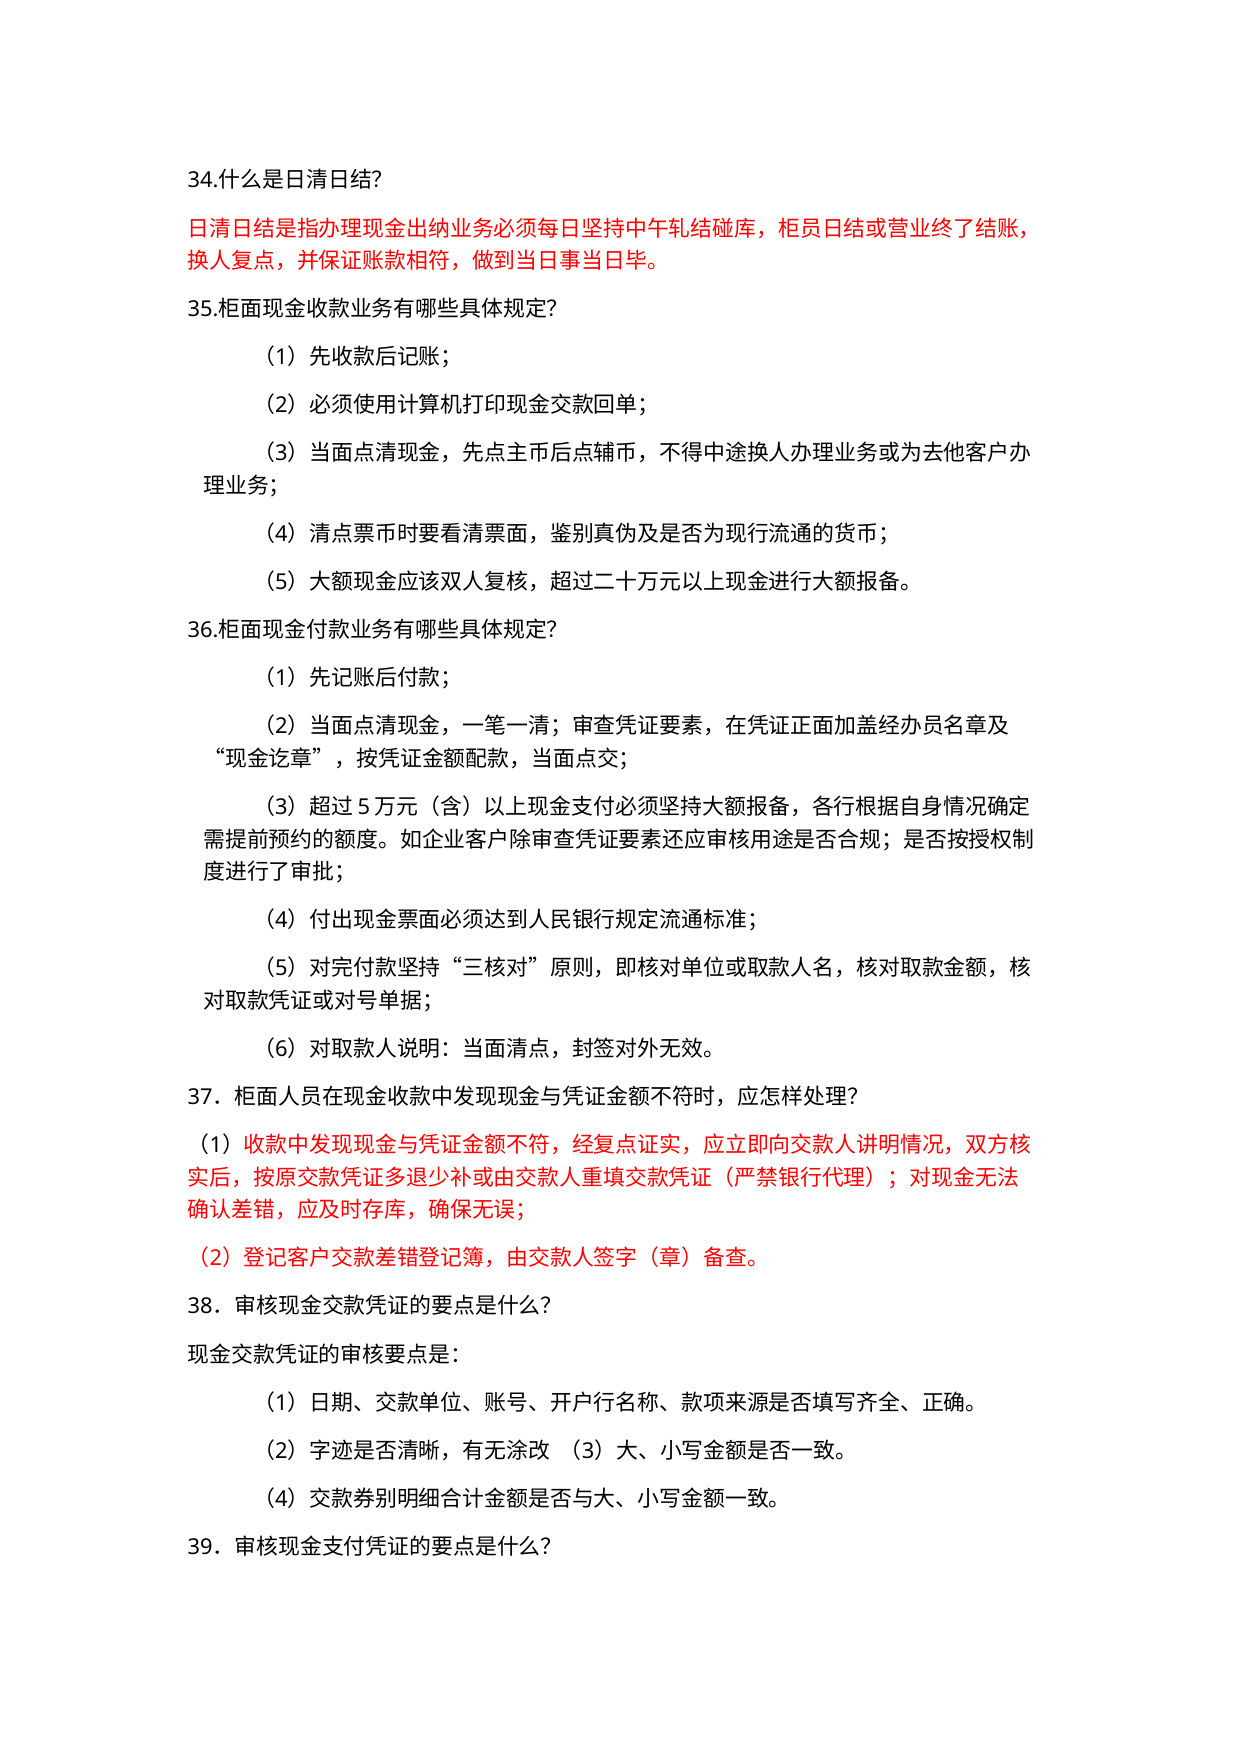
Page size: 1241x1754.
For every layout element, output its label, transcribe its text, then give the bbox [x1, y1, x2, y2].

text （4）清点票币时要看清票面，鉴别真伪及是否为现行流通的货币； [203, 516, 1037, 548]
text （1）先记账后付款； [203, 660, 1037, 693]
text 34.什么是日清日结？ [187, 162, 1037, 194]
text （1）日期、交款单位、账号、开户行名称、款项来源是否填写齐全、正确。 [203, 1384, 1037, 1417]
text （3）当面点清现金，先点主币后点辅币，不得中途换人办理业务或为去他客户办理业务； [203, 435, 1037, 500]
text （1）收款中发现现金与凭证金额不符，经复点证实，应立即向交款人讲明情况，双方核实后，按原交款凭证多退少补或由交款人重填交款凭证（严禁银行代理）；对现金无法确认差错，应及时存库，确保无误； [187, 1127, 1037, 1224]
text （3）超过5万元（含）以上现金支付必须坚持大额报备，各行根据自身情况确定需提前预约的额度。如企业客户除审查凭证要素还应审核用途是否合规；是否按授权制度进行了审批； [203, 789, 1037, 886]
text 35.柜面现金收款业务有哪些具体规定？ [187, 291, 1037, 323]
text （2）必须使用计算机打印现金交款回单； [203, 387, 1037, 419]
text （1）先收款后记账； [203, 339, 1037, 371]
text （6）对取款人说明：当面清点，封签对外无效。 [203, 1031, 1037, 1063]
text （5）对完付款坚持“三核对”原则，即核对单位或取款人名，核对取款金额，核对取款凭证或对号单据； [203, 950, 1037, 1015]
text 36.柜面现金付款业务有哪些具体规定？ [187, 612, 1037, 644]
text （2）登记客户交款差错登记簿，由交款人签字（章）备查。 [187, 1240, 1037, 1273]
text （2）字迹是否清晰，有无涂改 （3）大、小写金额是否一致。 [203, 1433, 1037, 1465]
text 39．审核现金支付凭证的要点是什么？ [187, 1529, 1037, 1561]
text 38．审核现金交款凭证的要点是什么？ [187, 1288, 1037, 1321]
text （4）交款券别明细合计金额是否与大、小写金额一致。 [203, 1481, 1037, 1513]
text （2）当面点清现金，一笔一清；审查凭证要素，在凭证正面加盖经办员名章及“现金讫章”，按凭证金额配款，当面点交； [203, 708, 1037, 773]
text 37．柜面人员在现金收款中发现现金与凭证金额不符时，应怎样处理？ [187, 1079, 1037, 1111]
text （4）付出现金票面必须达到人民银行规定流通标准； [203, 902, 1037, 934]
text （5）大额现金应该双人复核，超过二十万元以上现金进行大额报备。 [203, 564, 1037, 596]
text 现金交款凭证的审核要点是： [187, 1336, 1037, 1369]
text 日清日结是指办理现金出纳业务必须每日坚持中午轧结碰库，柜员日结或营业终了结账，换人复点，并保证账款相符，做到当日事当日毕。 [187, 210, 1037, 275]
